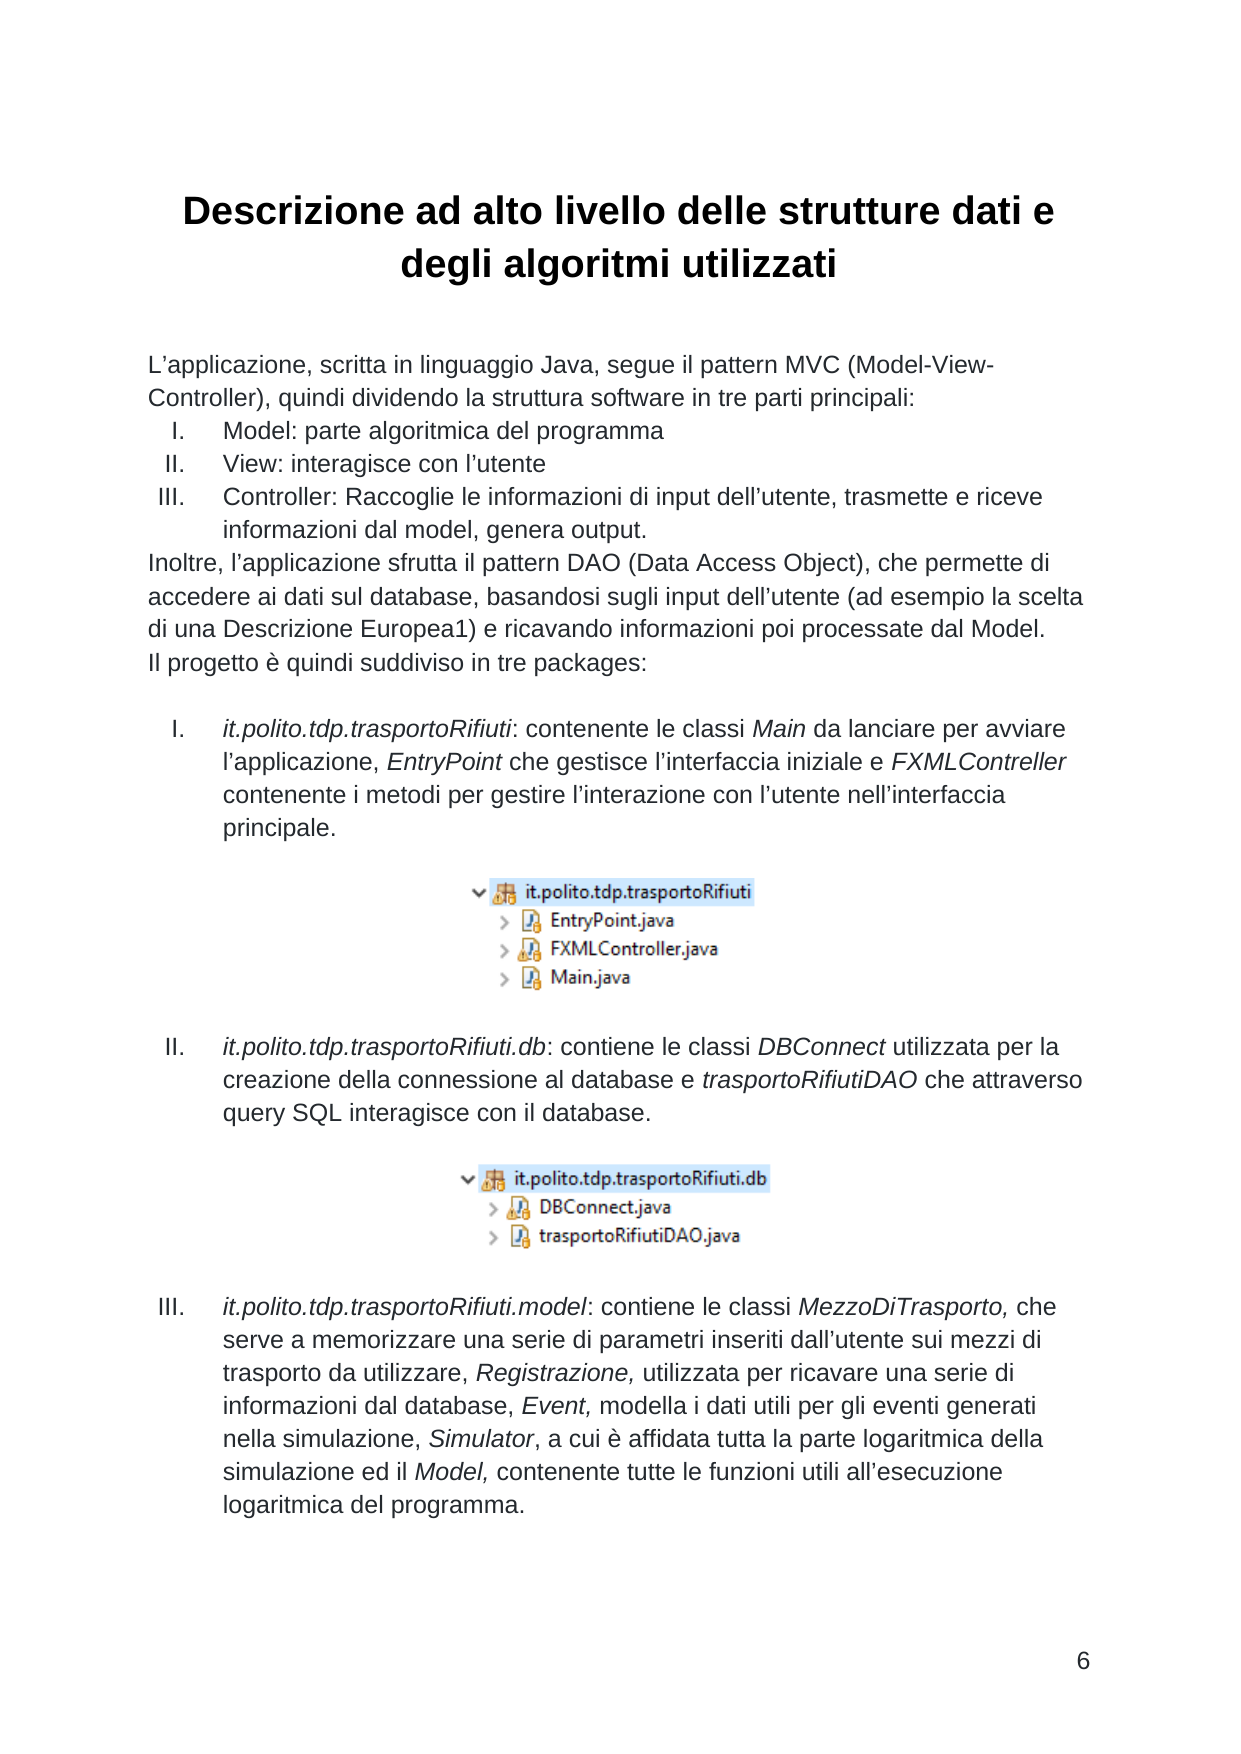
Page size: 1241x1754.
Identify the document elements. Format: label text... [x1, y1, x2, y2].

list it.polito.tdp.trasportoRifiuti: contenente le classi Main da lanciare per avviare l’applicazione, EntryPoint che gestisce l’interfaccia iniziale e FXMLContreller contenente i metodi per gestire l’interazione con l’utente nell’interfaccia principale. [185, 713, 1090, 874]
list it.polito.tdp.trasportoRifiuti.model: contiene le classi MezzoDiTrasporto, che serve a memorizzare una serie di parametri inseriti dall’utente sui mezzi di trasporto da utilizzare, Registrazione, utilizzata per ricavare una serie di informazioni dal database, Event, modella i dati utili per gli eventi generati nella simulazione, Simulator, a cui è affidata tutta la parte logaritmica della simulazione ed il Model, contenente tutte le funzioni utili all’esecuzione logaritmica del programma. [185, 1292, 1090, 1551]
picture [430, 878, 808, 995]
list View: interagisce con l’utente [185, 449, 1090, 478]
list it.polito.tdp.trasportoRifiuti.db: contiene le classi DBConnect utilizzata per la creazione della connessione al database e trasportoRifiutiDAO che attraverso query SQL interagisce con il database. [185, 1032, 1090, 1159]
text L’applicazione, scritta in linguaggio Java, segue il pattern MVC (Model-View-Controller), quindi dividendo la struttura software in tre parti principali: [148, 350, 1090, 412]
picture [433, 1163, 805, 1255]
text Il progetto è quindi suddiviso in tre packages: [148, 647, 1090, 676]
list Controller: Raccoglie le informazioni di input dell’utente, trasmette e riceve informazioni dal model, genera output. [185, 482, 1090, 544]
list Model: parte algoritmica del programma [185, 416, 1090, 445]
subtitle Descrizione ad alto livello delle strutture dati e degli algoritmi utilizzati [148, 187, 1090, 286]
text Inoltre, l’applicazione sfrutta il pattern DAO (Data Access Object), che permette di accedere ai dati sul database, basandosi sugli input dell’utente (ad esempio la scelta di una Descrizione Europea1) e ricavando informazioni poi processate dal Model. [148, 548, 1090, 643]
